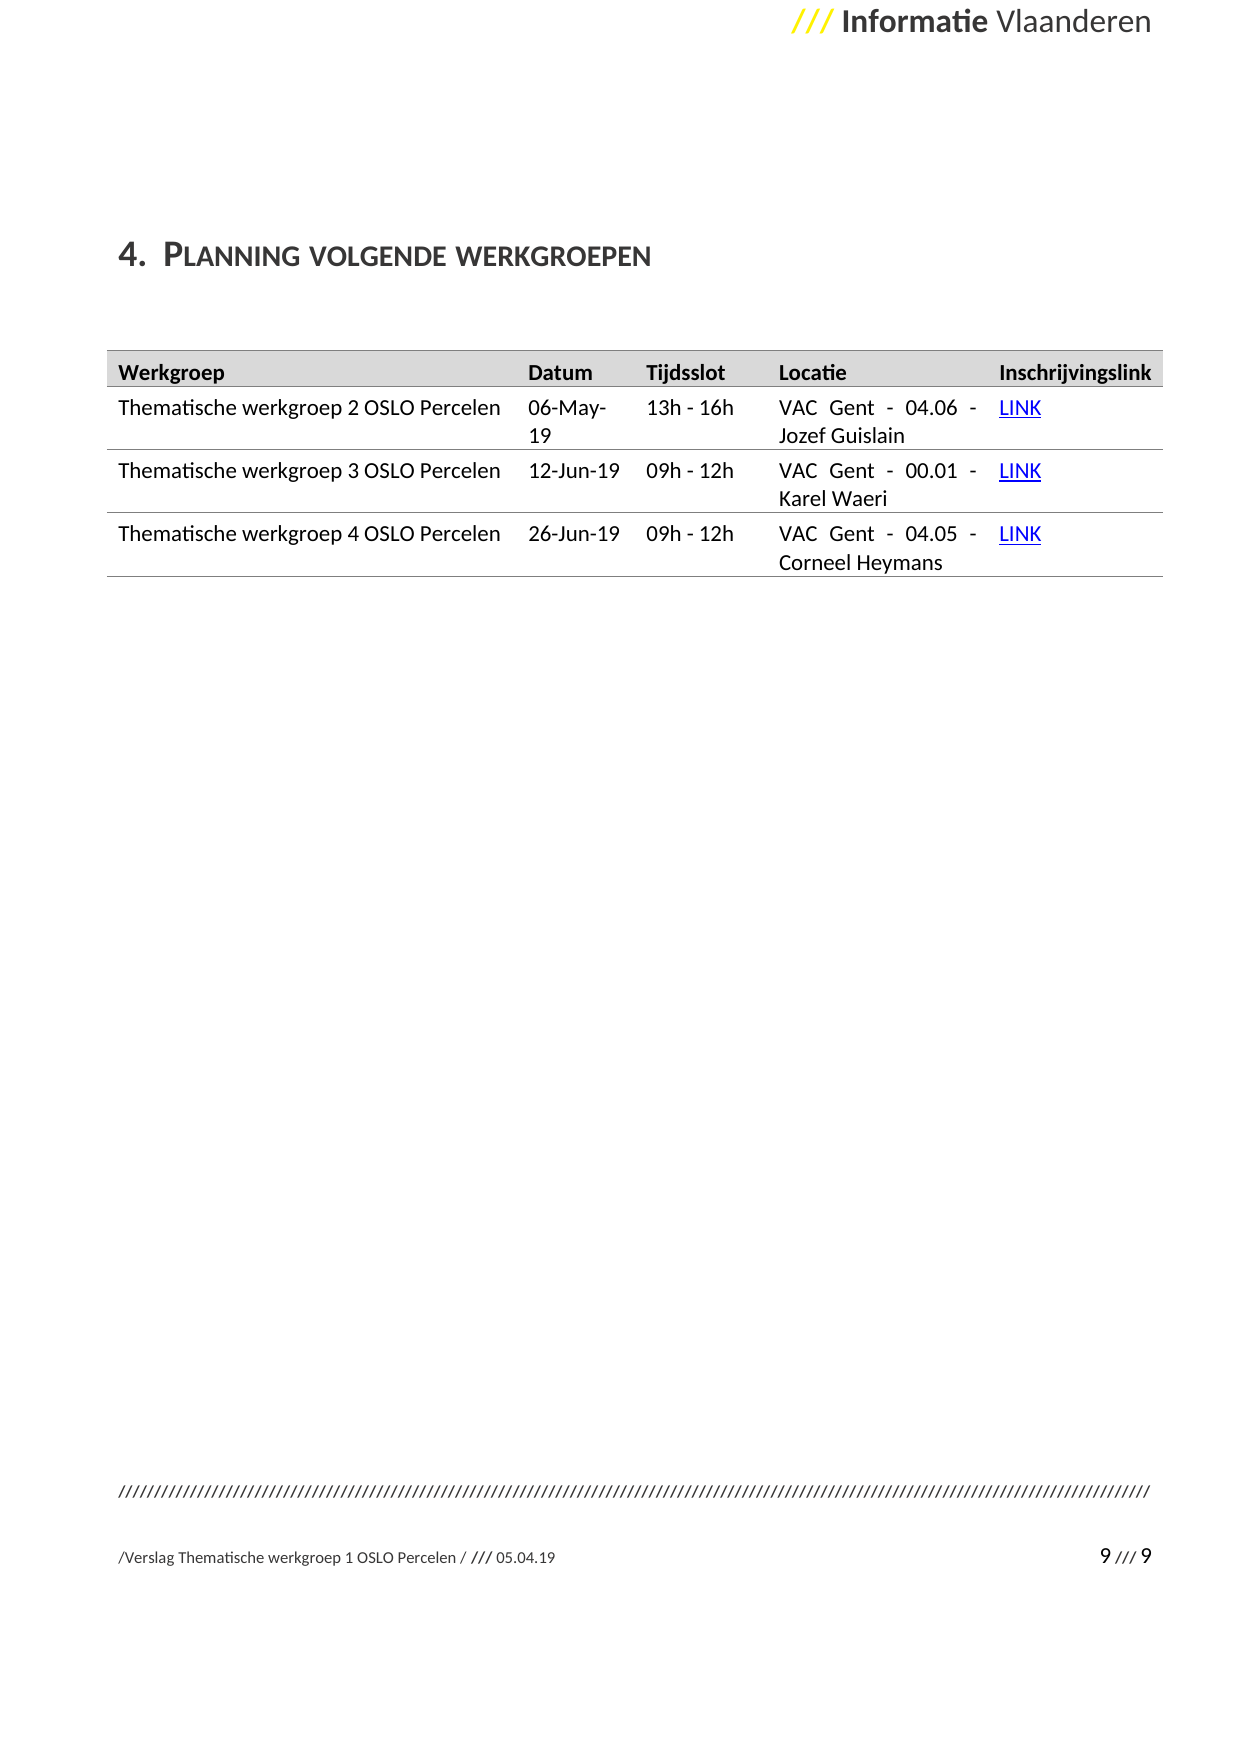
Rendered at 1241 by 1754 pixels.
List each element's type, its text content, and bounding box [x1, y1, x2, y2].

table_cell LINK [988, 387, 1163, 449]
table_cell 13h - 16h [635, 387, 768, 449]
subtitle Planning volgende werkgroepen [118, 230, 1152, 276]
table_cell VAC Gent - 04.05 - Corneel Heymans [768, 513, 988, 576]
table_header Inschrijvingslink [988, 351, 1163, 386]
table_cell 09h - 12h [635, 450, 768, 512]
table_cell 26-Jun-19 [517, 513, 635, 576]
table_cell VAC Gent - 00.01 - Karel Waeri [768, 450, 988, 512]
table_header Datum [517, 351, 635, 386]
table_cell VAC Gent - 04.06 - Jozef Guislain [768, 387, 988, 449]
table_cell 12-Jun-19 [517, 450, 635, 512]
table_cell 09h - 12h [635, 513, 768, 576]
table_cell Thematische werkgroep 4 OSLO Percelen [107, 513, 517, 576]
table_header Locatie [768, 351, 988, 386]
table_cell Thematische werkgroep 2 OSLO Percelen [107, 387, 517, 449]
table_header Tijdsslot [635, 351, 768, 386]
table_cell 06-May-19 [517, 387, 635, 449]
table_cell Thematische werkgroep 3 OSLO Percelen [107, 450, 517, 512]
table_header Werkgroep [107, 351, 517, 386]
table_cell LINK [988, 513, 1163, 576]
table_cell LINK [988, 450, 1163, 512]
